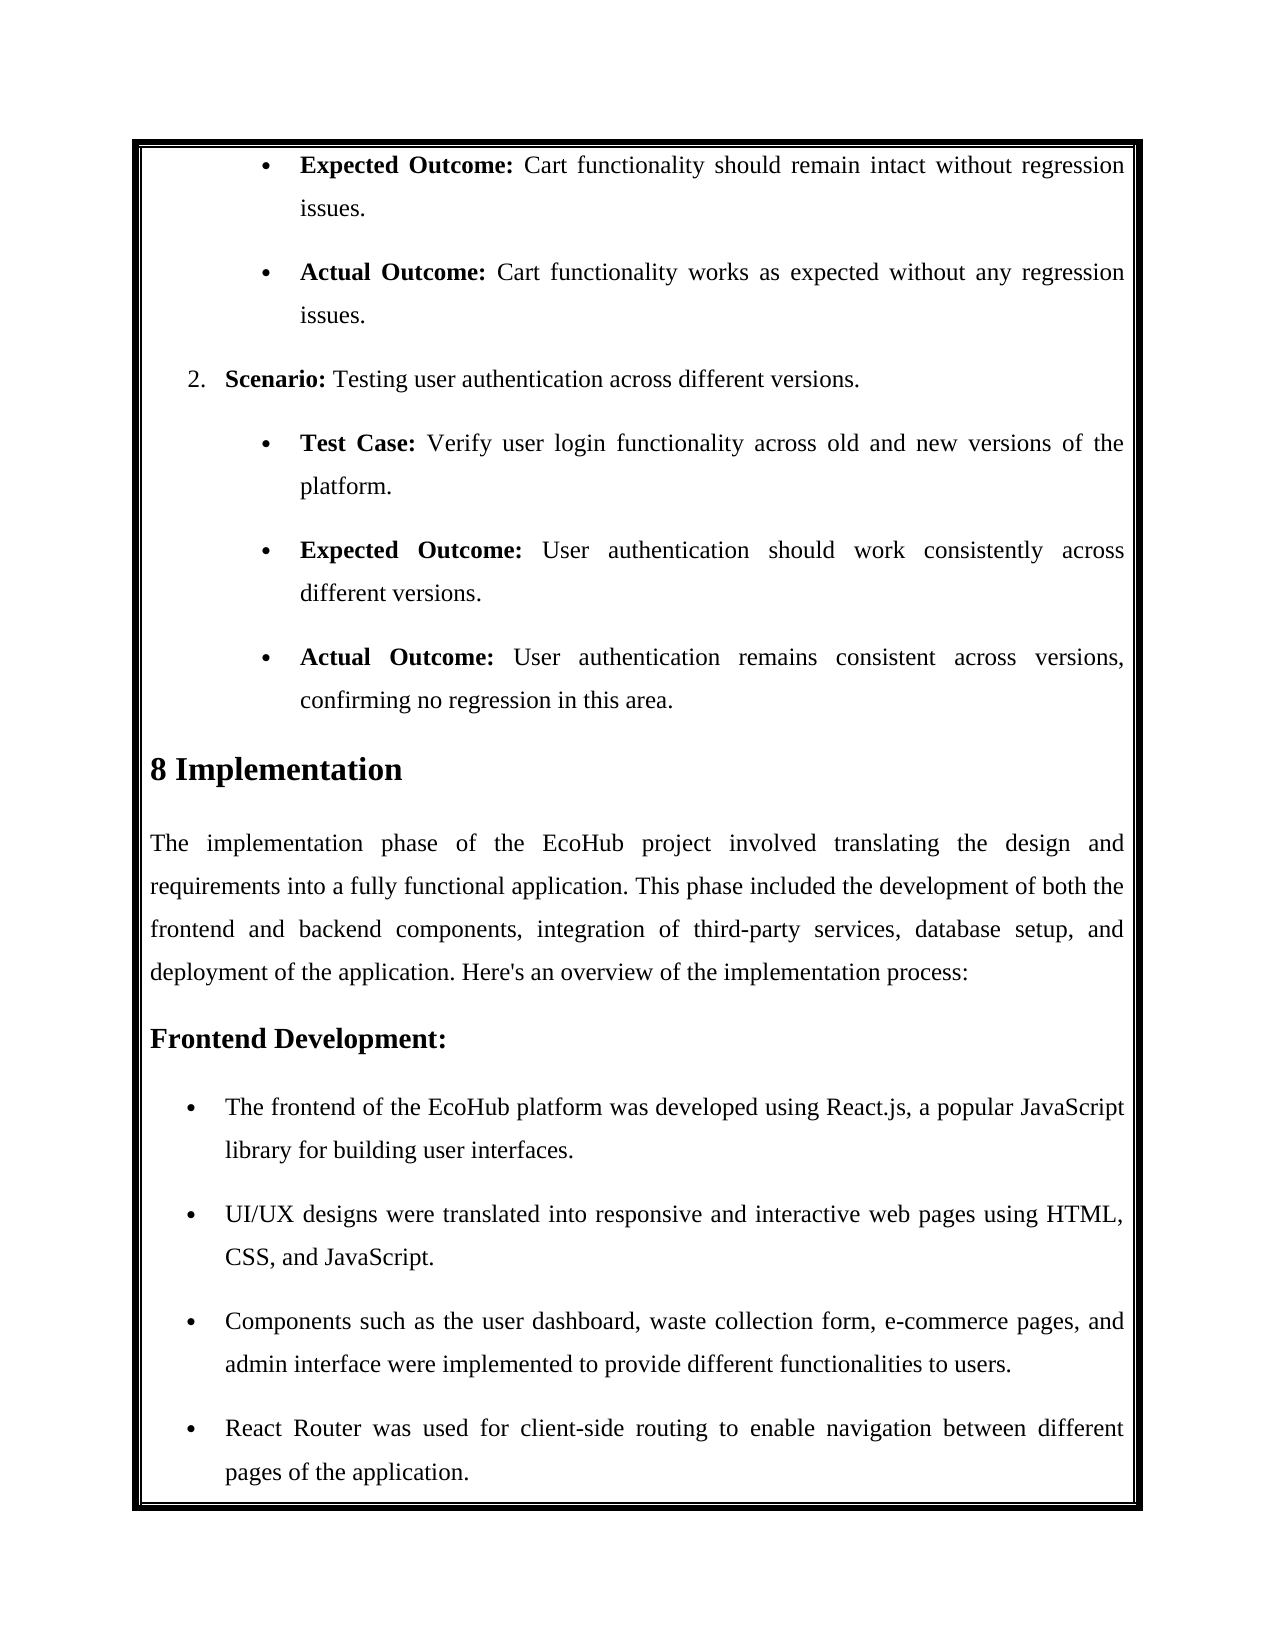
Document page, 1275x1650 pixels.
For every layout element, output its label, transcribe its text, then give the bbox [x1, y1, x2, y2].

list Actual Outcome: Cart functionality works as expected without any regression issues. [262, 257, 1125, 329]
list Scenario: Testing user authentication across different versions. [187, 364, 1125, 393]
list React Router was used for client-side routing to enable navigation between different pages of the application. [187, 1413, 1125, 1485]
list UI/UX designs were translated into responsive and interactive web pages using HTML, CSS, and JavaScript. [187, 1199, 1125, 1271]
list Actual Outcome: User authentication remains consistent across versions, confirming no regression in this area. [262, 642, 1125, 714]
text 8 Implementation [150, 749, 1125, 788]
list Test Case: Verify user login functionality across old and new versions of the platform. [262, 428, 1125, 500]
list Components such as the user dashboard, waste collection form, e-commerce pages, and admin interface were implemented to provide different functionalities to users. [187, 1306, 1125, 1378]
text The implementation phase of the EcoHub project involved translating the design and requirements into a fully functional application. This phase included the development of both the frontend and backend components, integration of third-party services, database setup, and deployment of the application. Here's an overview of the implementation process: [150, 828, 1125, 986]
list Expected Outcome: Cart functionality should remain intact without regression issues. [262, 150, 1125, 222]
list The frontend of the EcoHub platform was developed using React.js, a popular JavaScript library for building user interfaces. [187, 1092, 1125, 1164]
text Frontend Development: [150, 1021, 1125, 1054]
list Expected Outcome: User authentication should work consistently across different versions. [262, 535, 1125, 607]
